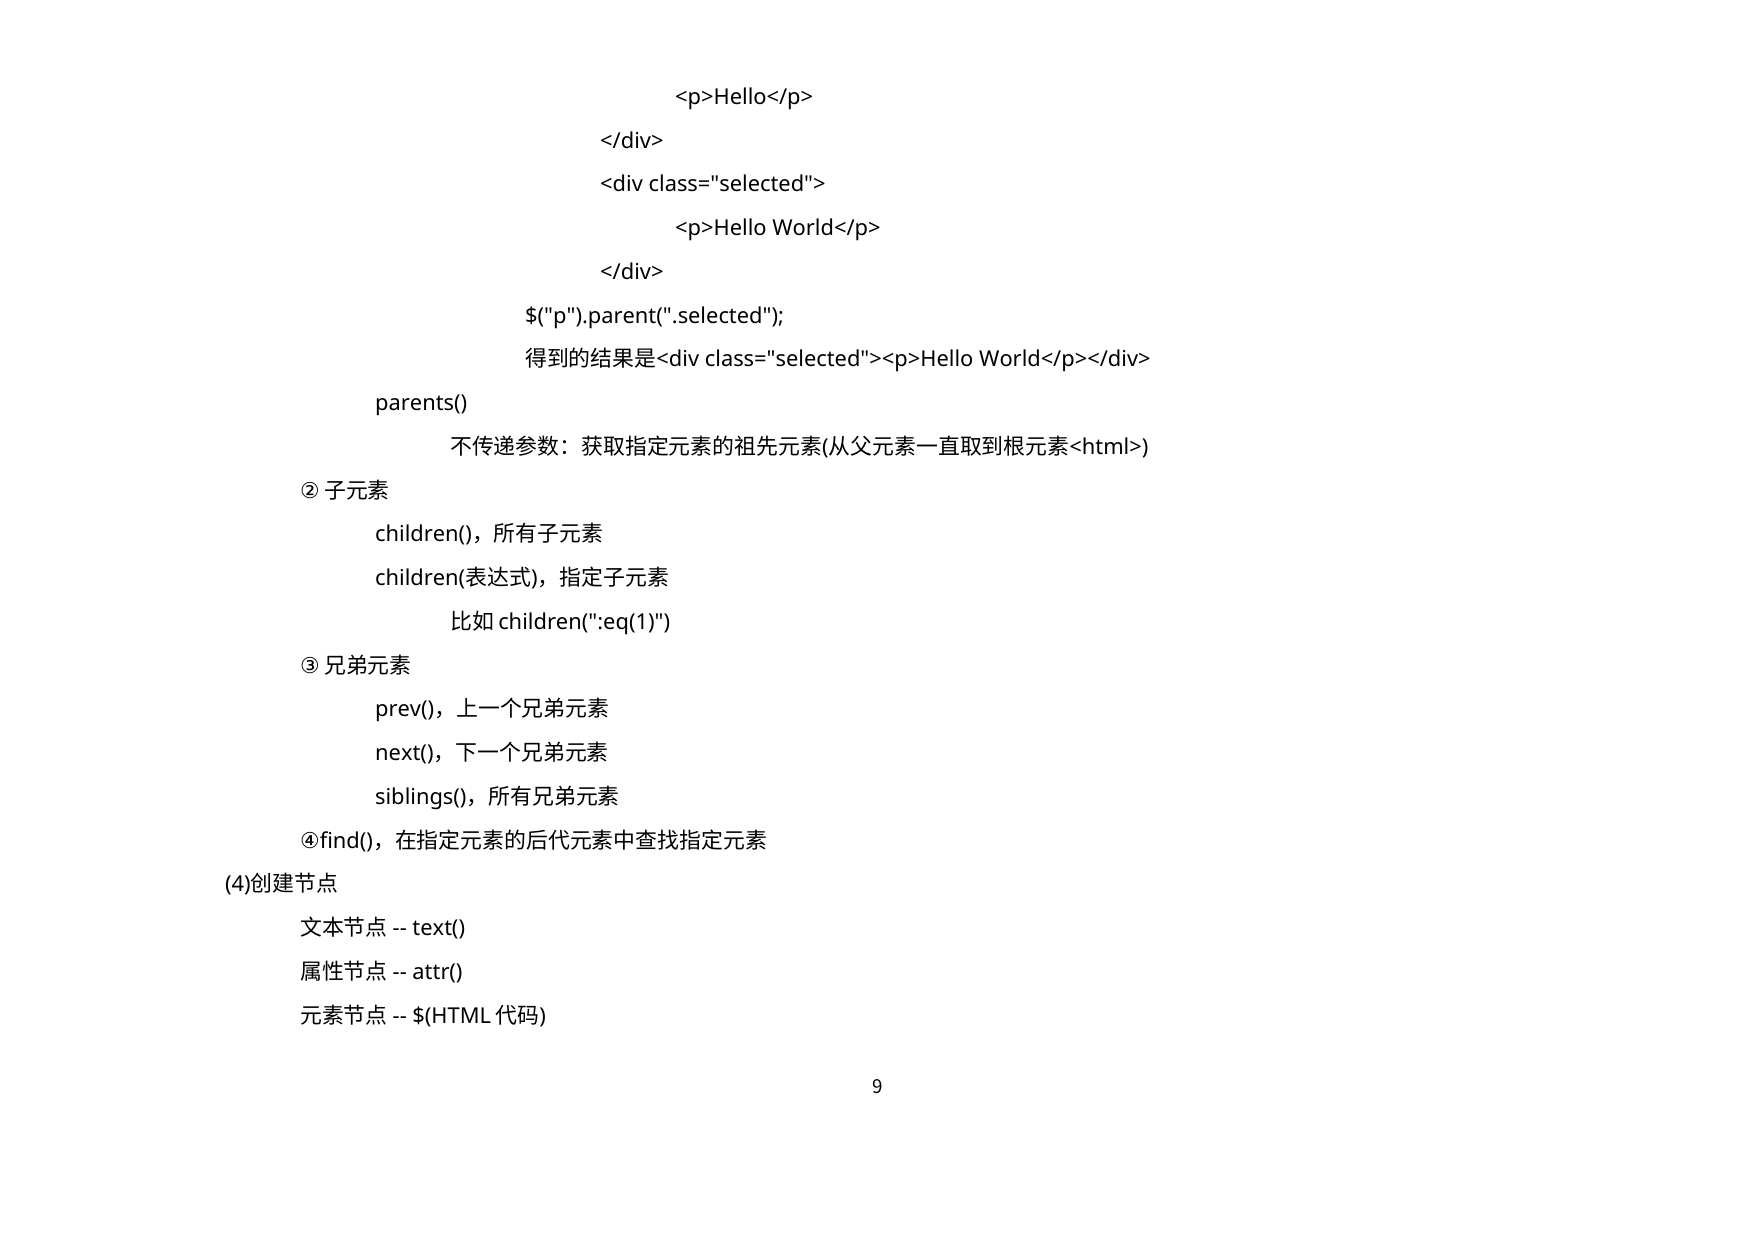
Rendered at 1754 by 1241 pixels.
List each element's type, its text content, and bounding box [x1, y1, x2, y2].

text ③兄弟元素 [75, 655, 1679, 678]
text 属性节点 -- attr() [75, 961, 1679, 984]
text ④find()，在指定元素的后代元素中查找指定元素 [75, 830, 1679, 853]
text $("p").parent(".selected"); [75, 305, 1679, 328]
text <p>Hello World</p> [75, 217, 1679, 240]
text 文本节点 -- text() [75, 917, 1679, 940]
text 比如children(":eq(1)") [75, 611, 1679, 634]
text <div class="selected"> [75, 173, 1679, 196]
text children(表达式)，指定子元素 [75, 567, 1679, 590]
text <p>Hello</p> [75, 86, 1679, 109]
text 元素节点 -- $(HTML代码) [75, 1005, 1679, 1028]
text (4)创建节点 [75, 873, 1679, 896]
text siblings()，所有兄弟元素 [75, 786, 1679, 809]
text prev()，上一个兄弟元素 [75, 698, 1679, 721]
text 不传递参数：获取指定元素的祖先元素(从父元素一直取到根元素<html>) [75, 436, 1679, 459]
text </div> [75, 261, 1679, 284]
text ②子元素 [75, 480, 1679, 503]
text next()，下一个兄弟元素 [75, 742, 1679, 765]
text </div> [75, 130, 1679, 153]
text children()，所有子元素 [75, 523, 1679, 546]
text 得到的结果是<div class="selected"><p>Hello World</p></div> [75, 348, 1679, 371]
text parents() [75, 392, 1679, 415]
